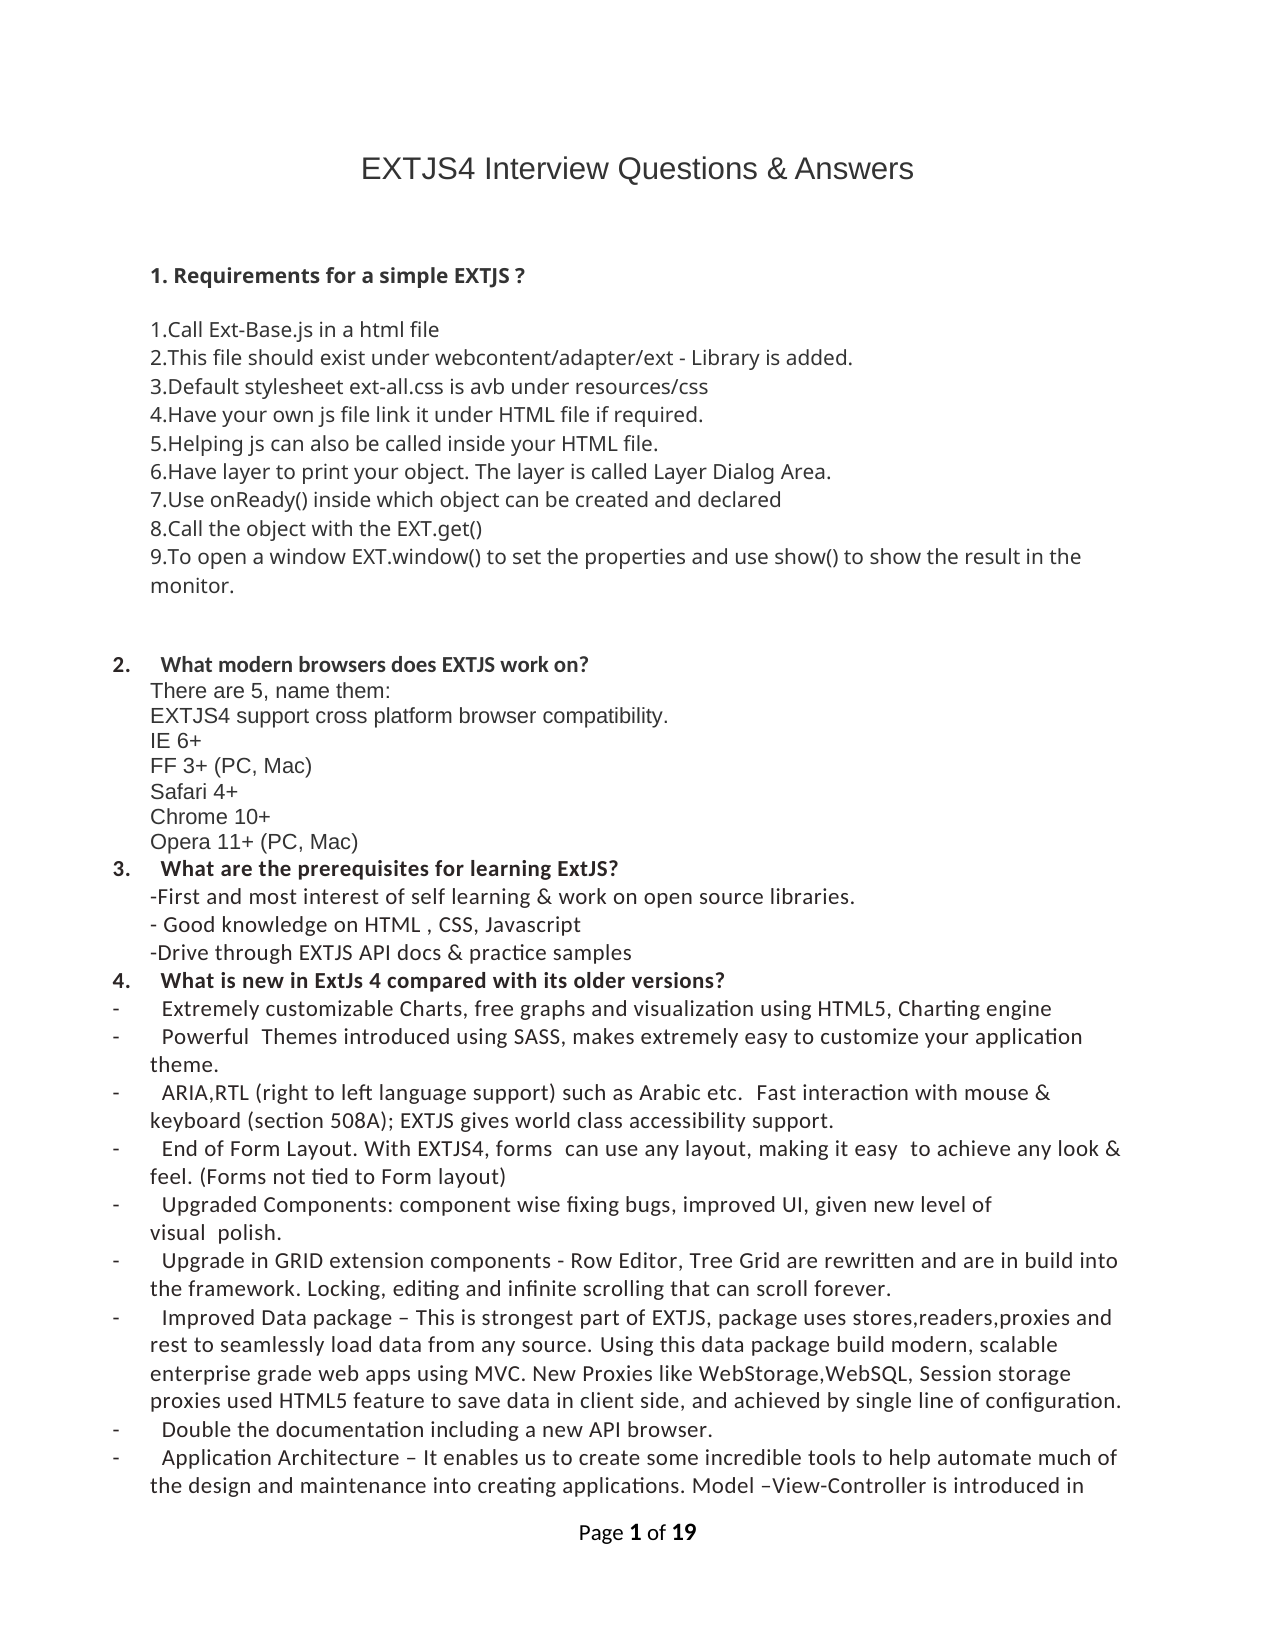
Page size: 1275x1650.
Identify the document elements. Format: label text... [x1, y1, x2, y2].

text 2. What modern browsers does EXTJS work on? [112, 650, 1125, 678]
text - Double the documentation including a new API browser. [112, 1415, 1125, 1443]
text 3.Default stylesheet ext-all.css is avb under resources/css [150, 372, 1125, 400]
text 4. What is new in ExtJs 4 compared with its older versions? [112, 966, 1125, 994]
text 6.Have layer to print your object. The layer is called Layer Dialog Area. [150, 457, 1125, 486]
text Opera 11+ (PC, Mac) [150, 829, 1125, 854]
text FF 3+ (PC, Mac) [150, 753, 1125, 779]
text There are 5, name them: EXTJS4 support cross platform browser compatibility. [150, 678, 1125, 728]
text - Extremely customizable Charts, free graphs and visualization using HTML5, Charting engine [112, 994, 1125, 1022]
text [112, 1443, 1125, 1499]
text - Good knowledge on HTML , CSS, Javascript [150, 910, 1125, 938]
text - Improved Data package – This is strongest part of EXTJS, package uses stores,readers,proxies and rest to seamlessly load data from any source. Using this data package build modern, scalable enterprise grade web apps using MVC. New Proxies like WebStorage,WebSQL, Session storage proxies used HTML5 feature to save data in client side, and achieved by single line of configuration. [112, 1303, 1125, 1415]
text 1.Call Ext-Base.js in a html file [150, 315, 1125, 343]
text 5.Helping js can also be called inside your HTML file. [150, 429, 1125, 457]
text - Upgraded Components: component wise fixing bugs, improved UI, given new level of visual polish. [112, 1191, 1125, 1247]
text 3. What are the prerequisites for learning ExtJS? [112, 854, 1125, 882]
text 4.Have your own js file link it under HTML file if required. [150, 400, 1125, 429]
text - End of Form Layout. With EXTJS4, forms can use any layout, making it easy to achieve any look & feel. (Forms not tied to Form layout) [112, 1134, 1125, 1191]
text -Drive through EXTJS API docs & practice samples [150, 938, 1125, 966]
text IE 6+ [150, 728, 1125, 753]
text EXTJS4 Interview Questions & Answers [150, 150, 1125, 186]
text 2.This file should exist under webcontent/adapter/ext - Library is added. [150, 343, 1125, 372]
text - Powerful Themes introduced using SASS, makes extremely easy to customize your application theme. [112, 1022, 1125, 1078]
text Safari 4+ [150, 779, 1125, 804]
text 9.To open a window EXT.window() to set the properties and use show() to show the result in the monitor. [150, 542, 1125, 599]
text 8.Call the object with the EXT.get() [150, 514, 1125, 542]
text - Upgrade in GRID extension components - Row Editor, Tree Grid are rewritten and are in build into the framework. Locking, editing and infinite scrolling that can scroll forever. [112, 1247, 1125, 1303]
text - ARIA,RTL (right to left language support) such as Arabic etc. Fast interaction with mouse & keyboard (section 508A); EXTJS gives world class accessibility support. [112, 1078, 1125, 1134]
text 7.Use onReady() inside which object can be created and declared [150, 486, 1125, 514]
text 1. Requirements for a simple EXTJS ? [150, 261, 1125, 290]
text Chrome 10+ [150, 804, 1125, 829]
text -First and most interest of self learning & work on open source libraries. [150, 882, 1125, 910]
